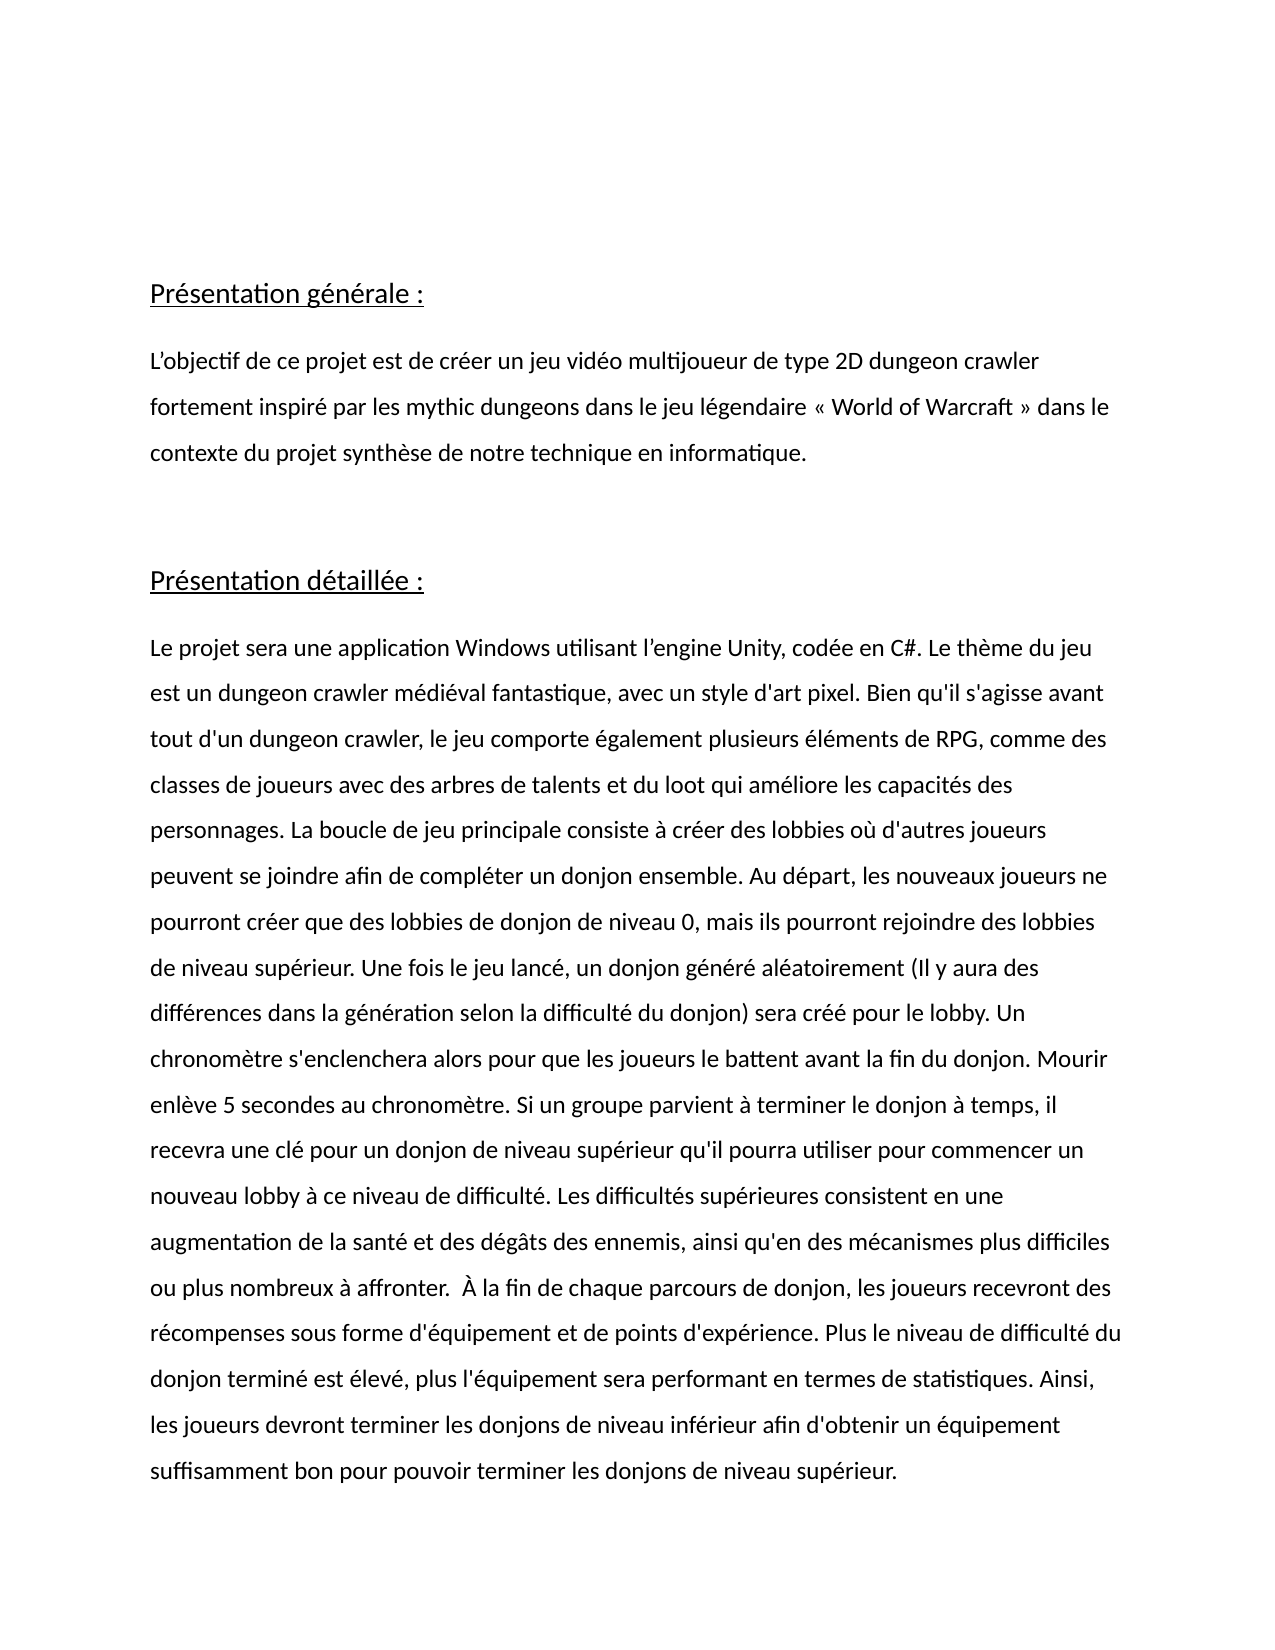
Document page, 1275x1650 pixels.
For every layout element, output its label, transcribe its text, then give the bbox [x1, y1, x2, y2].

text Présentation générale : [150, 275, 1125, 311]
text L’objectif de ce projet est de créer un jeu vidéo multijoueur de type 2D dungeon crawler fortement inspiré par les mythic dungeons dans le jeu légendaire « World of Warcraft » dans le contexte du projet synthèse de notre technique en informatique. [150, 345, 1125, 467]
text Le projet sera une application Windows utilisant l’engine Unity, codée en C#. Le thème du jeu est un dungeon crawler médiéval fantastique, avec un style d'art pixel. Bien qu'il s'agisse avant tout d'un dungeon crawler, le jeu comporte également plusieurs éléments de RPG, comme des classes de joueurs avec des arbres de talents et du loot qui améliore les capacités des personnages. La boucle de jeu principale consiste à créer des lobbies où d'autres joueurs peuvent se joindre afin de compléter un donjon ensemble. Au départ, les nouveaux joueurs ne pourront créer que des lobbies de donjon de niveau 0, mais ils pourront rejoindre des lobbies de niveau supérieur. Une fois le jeu lancé, un donjon généré aléatoirement (Il y aura des différences dans la génération selon la difficulté du donjon) sera créé pour le lobby. Un chronomètre s'enclenchera alors pour que les joueurs le battent avant la fin du donjon. Mourir enlève 5 secondes au chronomètre. Si un groupe parvient à terminer le donjon à temps, il recevra une clé pour un donjon de niveau supérieur qu'il pourra utiliser pour commencer un nouveau lobby à ce niveau de difficulté. Les difficultés supérieures consistent en une augmentation de la santé et des dégâts des ennemis, ainsi qu'en des mécanismes plus difficiles ou plus nombreux à affronter. À la fin de chaque parcours de donjon, les joueurs recevront des récompenses sous forme d'équipement et de points d'expérience. Plus le niveau de difficulté du donjon terminé est élevé, plus l'équipement sera performant en termes de statistiques. Ainsi, les joueurs devront terminer les donjons de niveau inférieur afin d'obtenir un équipement suffisamment bon pour pouvoir terminer les donjons de niveau supérieur. [150, 632, 1125, 1485]
text Présentation détaillée : [150, 562, 1125, 597]
